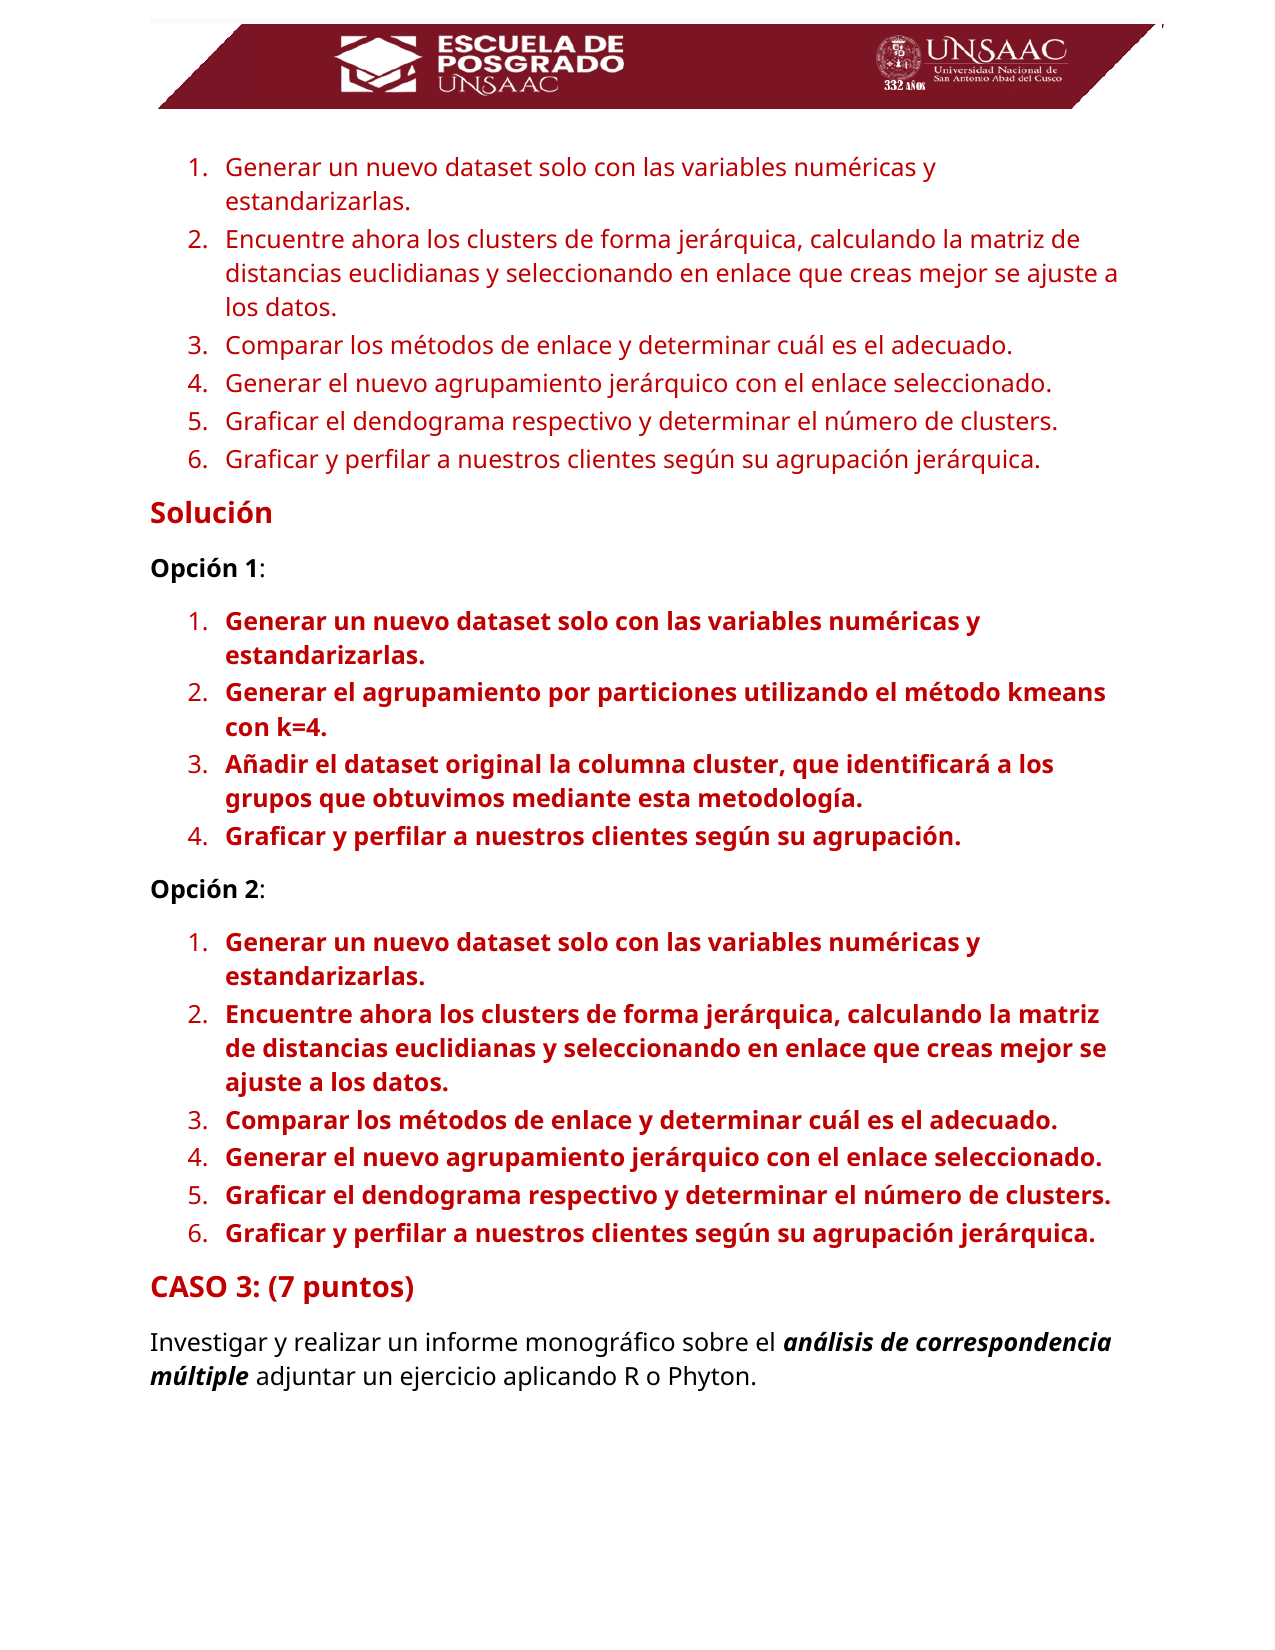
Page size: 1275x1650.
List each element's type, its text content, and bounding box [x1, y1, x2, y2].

list Comparar los métodos de enlace y determinar cuál es el adecuado. [187, 328, 1125, 362]
list Generar el nuevo agrupamiento jerárquico con el enlace seleccionado. [187, 1140, 1125, 1174]
list Generar el agrupamiento por particiones utilizando el método kmeans con k=4. [187, 675, 1125, 743]
list Graficar el dendograma respectivo y determinar el número de clusters. [187, 403, 1125, 437]
text Opción 1: [150, 550, 1125, 584]
text Investigar y realizar un informe monográfico sobre el análisis de correspondencia múltiple adjuntar un ejercicio aplicando R o Phyton. [150, 1325, 1125, 1393]
list Encuentre ahora los clusters de forma jerárquica, calculando la matriz de distancias euclidianas y seleccionando en enlace que creas mejor se ajuste a los datos. [187, 222, 1125, 324]
list Añadir el dataset original la columna cluster, que identificará a los grupos que obtuvimos mediante esta metodología. [187, 747, 1125, 815]
list Comparar los métodos de enlace y determinar cuál es el adecuado. [187, 1102, 1125, 1136]
list Encuentre ahora los clusters de forma jerárquica, calculando la matriz de distancias euclidianas y seleccionando en enlace que creas mejor se ajuste a los datos. [187, 996, 1125, 1098]
list Generar un nuevo dataset solo con las variables numéricas y estandarizarlas. [187, 603, 1125, 671]
picture [150, 18, 1164, 109]
text Opción 2: [150, 872, 1125, 906]
list Generar un nuevo dataset solo con las variables numéricas y estandarizarlas. [187, 924, 1125, 993]
list Generar el nuevo agrupamiento jerárquico con el enlace seleccionado. [187, 366, 1125, 400]
list Generar un nuevo dataset solo con las variables numéricas y estandarizarlas. [187, 150, 1125, 218]
list Graficar y perfilar a nuestros clientes según su agrupación. [187, 819, 1125, 853]
subtitle CASO 3: (7 puntos) [150, 1266, 1125, 1306]
list Graficar y perfilar a nuestros clientes según su agrupación jerárquica. [187, 441, 1125, 475]
list Graficar y perfilar a nuestros clientes según su agrupación jerárquica. [187, 1216, 1125, 1250]
list Graficar el dendograma respectivo y determinar el número de clusters. [187, 1178, 1125, 1212]
subtitle Solución [150, 492, 1125, 532]
